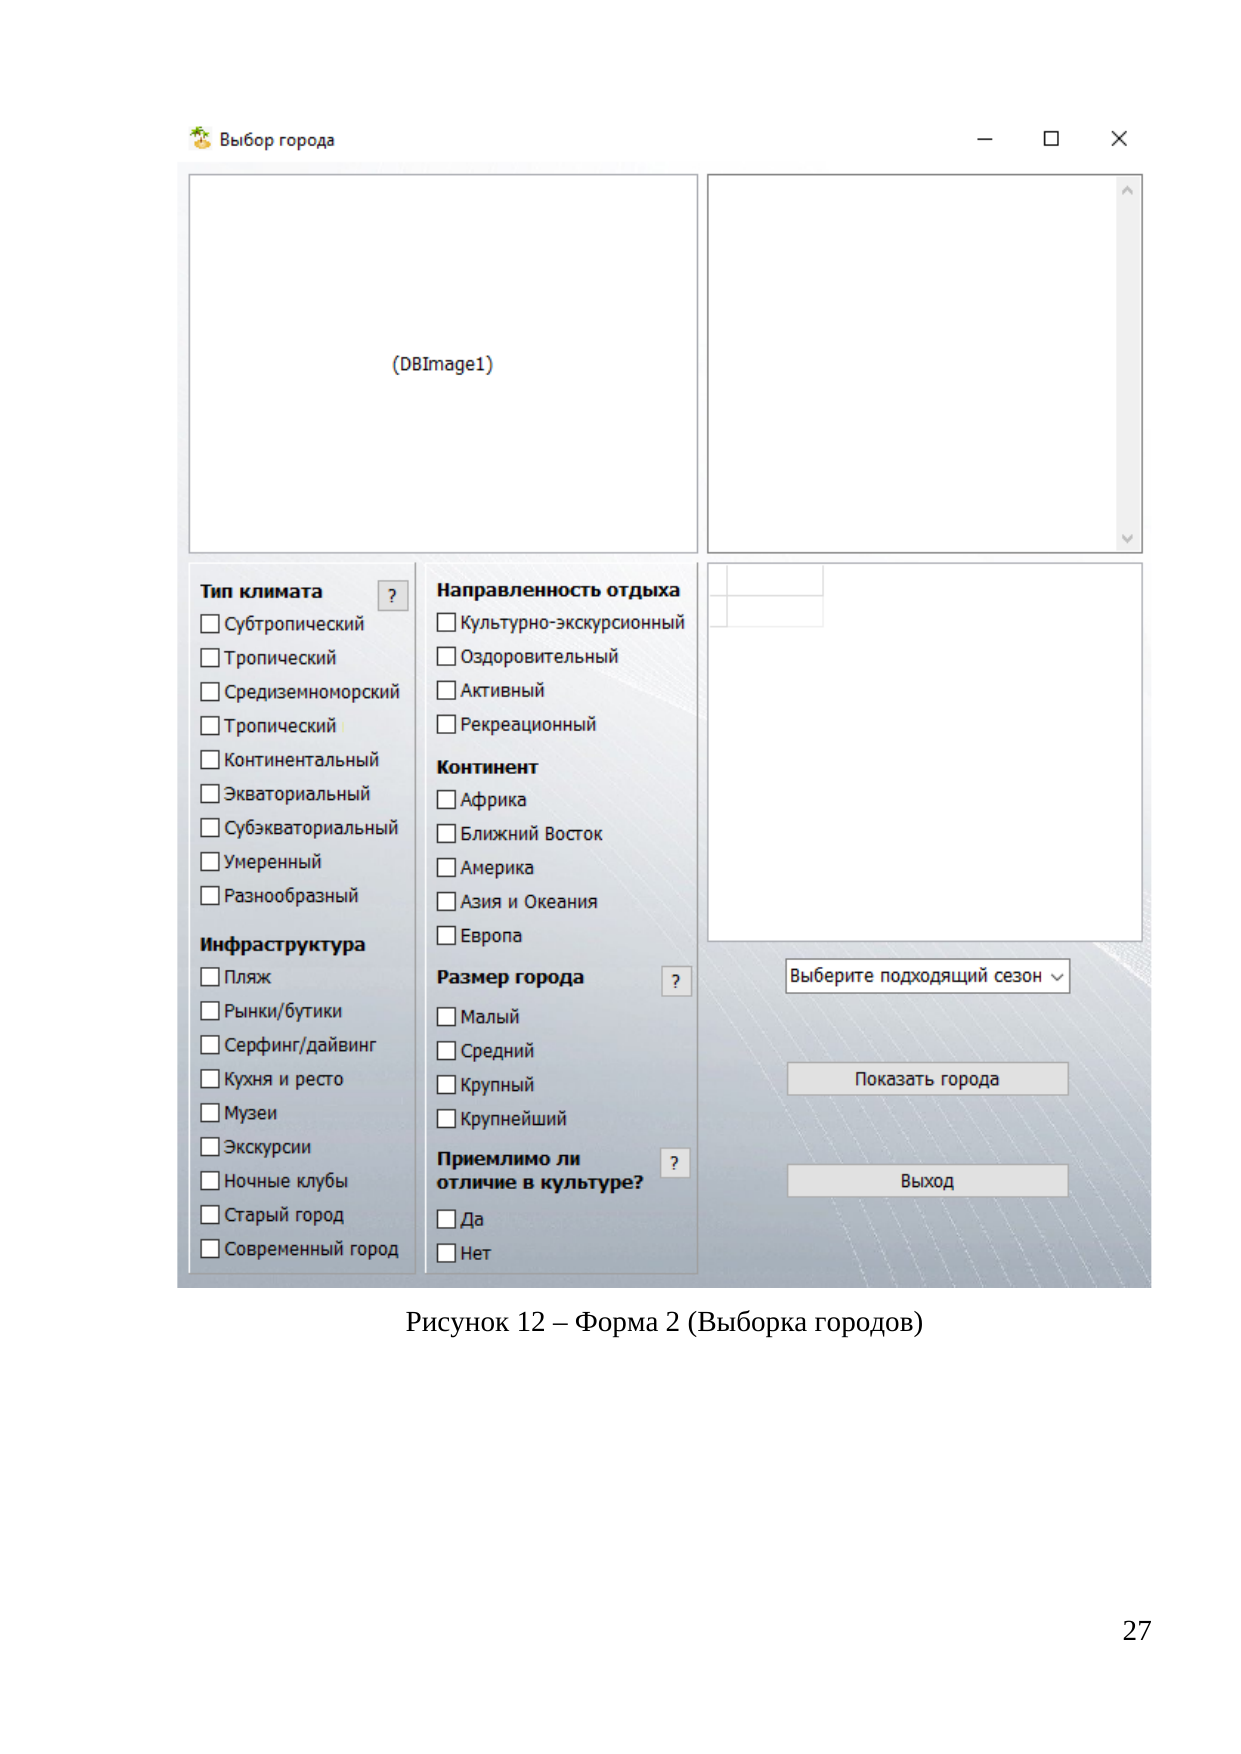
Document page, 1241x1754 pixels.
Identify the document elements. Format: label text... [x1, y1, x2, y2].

text Рисунок 12 – Форма 2 (Выборка городов) [177, 1304, 1152, 1338]
picture [177, 118, 1152, 1288]
